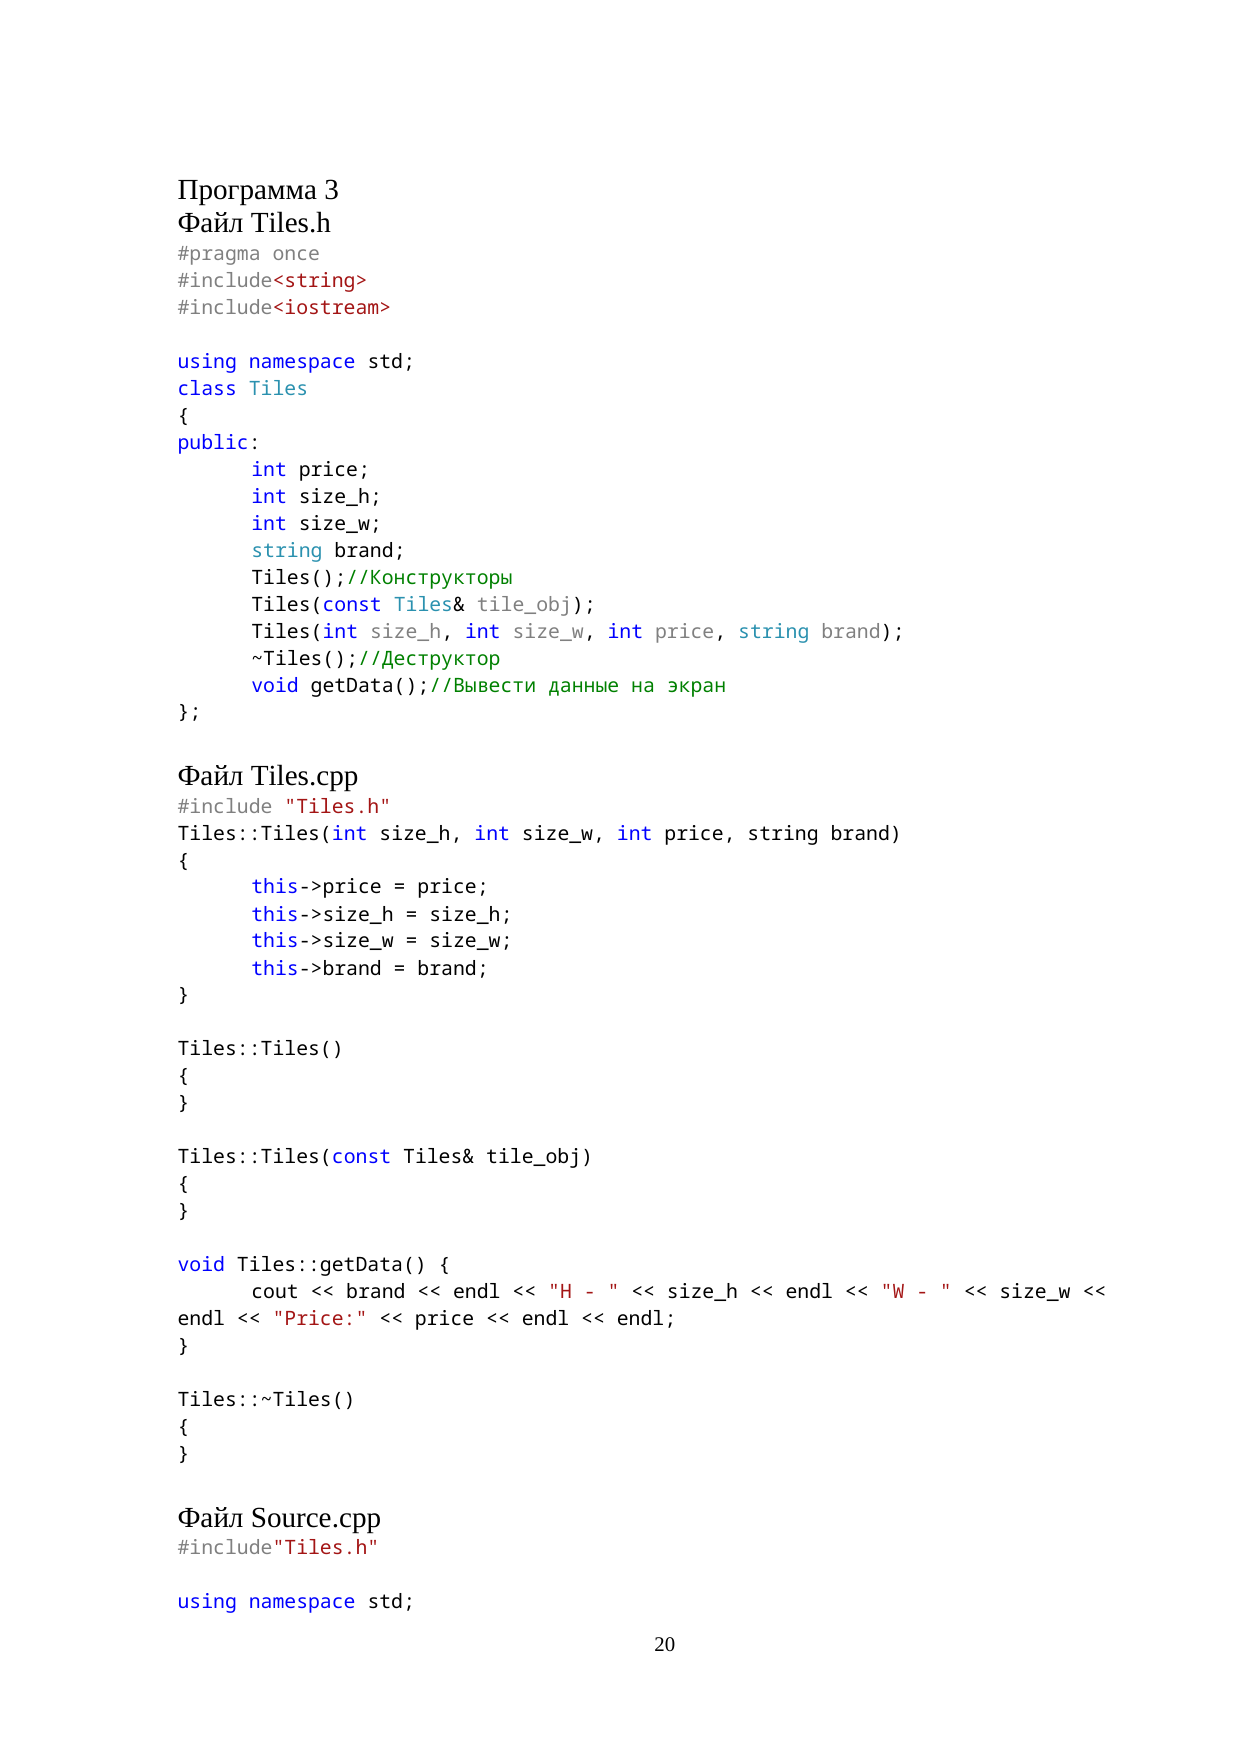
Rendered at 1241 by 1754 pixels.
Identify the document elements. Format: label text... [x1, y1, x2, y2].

text void getData();//Вывести данные на экран [177, 671, 1152, 698]
text { [177, 1412, 1152, 1439]
text } [177, 1331, 1152, 1358]
text } Программа 3 Файл Tiles.h #pragma once [177, 118, 1152, 266]
text Tiles::Tiles(int size_h, int size_w, int price, string brand) [177, 819, 1152, 846]
text { [177, 1062, 1152, 1089]
text int size_w; [177, 509, 1152, 536]
text this->brand = brand; [177, 954, 1152, 981]
text string brand; [177, 536, 1152, 563]
text Tiles::~Tiles() [177, 1385, 1152, 1412]
text this->size_h = size_h; [177, 900, 1152, 927]
text Tiles::Tiles(const Tiles& tile_obj) [177, 1143, 1152, 1169]
text cout << brand << endl << "H - " << size_h << endl << "W - " << size_w << endl << "Price:" << price << endl << endl; [177, 1277, 1152, 1331]
text { [177, 1169, 1152, 1197]
text this->size_w = size_w; [177, 927, 1152, 954]
text Tiles(int size_h, int size_w, int price, string brand); [177, 617, 1152, 644]
text } [177, 1197, 1152, 1223]
text this->price = price; [177, 873, 1152, 900]
text class Tiles [177, 374, 1152, 401]
text Tiles(const Tiles& tile_obj); [177, 590, 1152, 617]
text public: [177, 428, 1152, 455]
text using namespace std; [177, 1587, 1152, 1614]
text { [177, 401, 1152, 428]
text ~Tiles();//Деструктор [177, 644, 1152, 671]
text #include<string> [177, 266, 1152, 293]
text #include"Tiles.h" [177, 1533, 1152, 1560]
text void Tiles::getData() { [177, 1251, 1152, 1277]
text int price; [177, 455, 1152, 482]
text Tiles();//Конструкторы [177, 563, 1152, 590]
text #include<iostream> [177, 293, 1152, 320]
text } [177, 1089, 1152, 1116]
text int size_h; [177, 482, 1152, 509]
text Tiles::Tiles() [177, 1035, 1152, 1062]
text } Файл Source.cpp [177, 1439, 1152, 1533]
text }; Файл Tiles.cpp #include "Tiles.h" [177, 698, 1152, 819]
text using namespace std; [177, 347, 1152, 374]
text } [177, 981, 1152, 1008]
text { [177, 846, 1152, 873]
